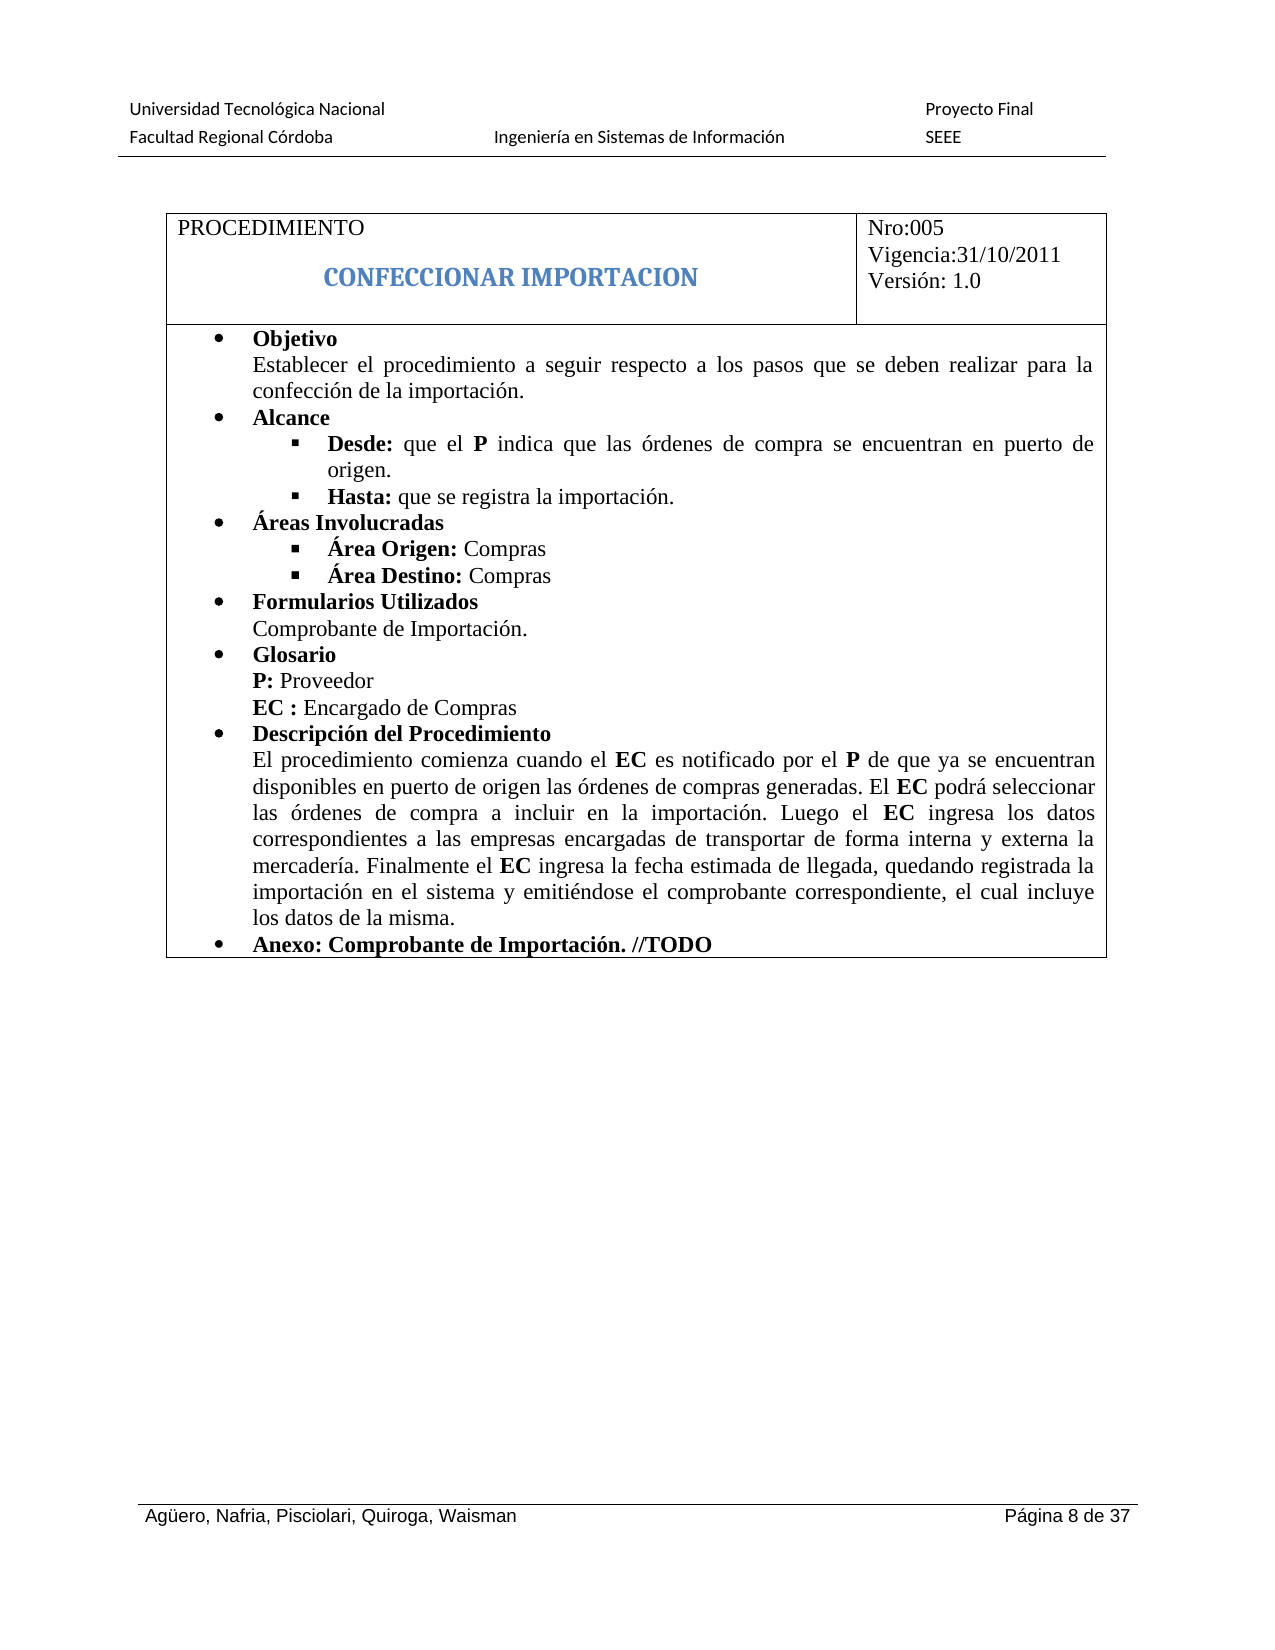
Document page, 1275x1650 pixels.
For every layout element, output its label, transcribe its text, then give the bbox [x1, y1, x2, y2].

table_cell Objetivo Establecer el procedimiento a seguir respecto a los pasos que se deben realizar para la confección de la importación. Alcance Desde: que el P indica que las órdenes de compra se encuentran en puerto de origen. Hasta: que se registra la importación. Áreas Involucradas Área Origen: Compras Área Destino: Compras Formularios Utilizados Comprobante de Importación. Glosario P: Proveedor EC : Encargado de Compras Descripción del Procedimiento El procedimiento comienza cuando el EC es notificado por el P de que ya se encuentran disponibles en puerto de origen las órdenes de compras generadas. El EC podrá seleccionar las órdenes de compra a incluir en la importación. Luego el EC ingresa los datos correspondientes a las empresas encargadas de transportar de forma interna y externa la mercadería. Finalmente el EC ingresa la fecha estimada de llegada, quedando registrada la importación en el sistema y emitiéndose el comprobante correspondiente, el cual incluye los datos de la misma. Anexo: Comprobante de Importación. //TODO [167, 325, 1106, 957]
table_header PROCEDIMIENTO CONFECCIONAR IMPORTACION [167, 214, 856, 324]
table_header Nro:005 Vigencia:31/10/2011 Versión: 1.0 [857, 214, 1106, 324]
